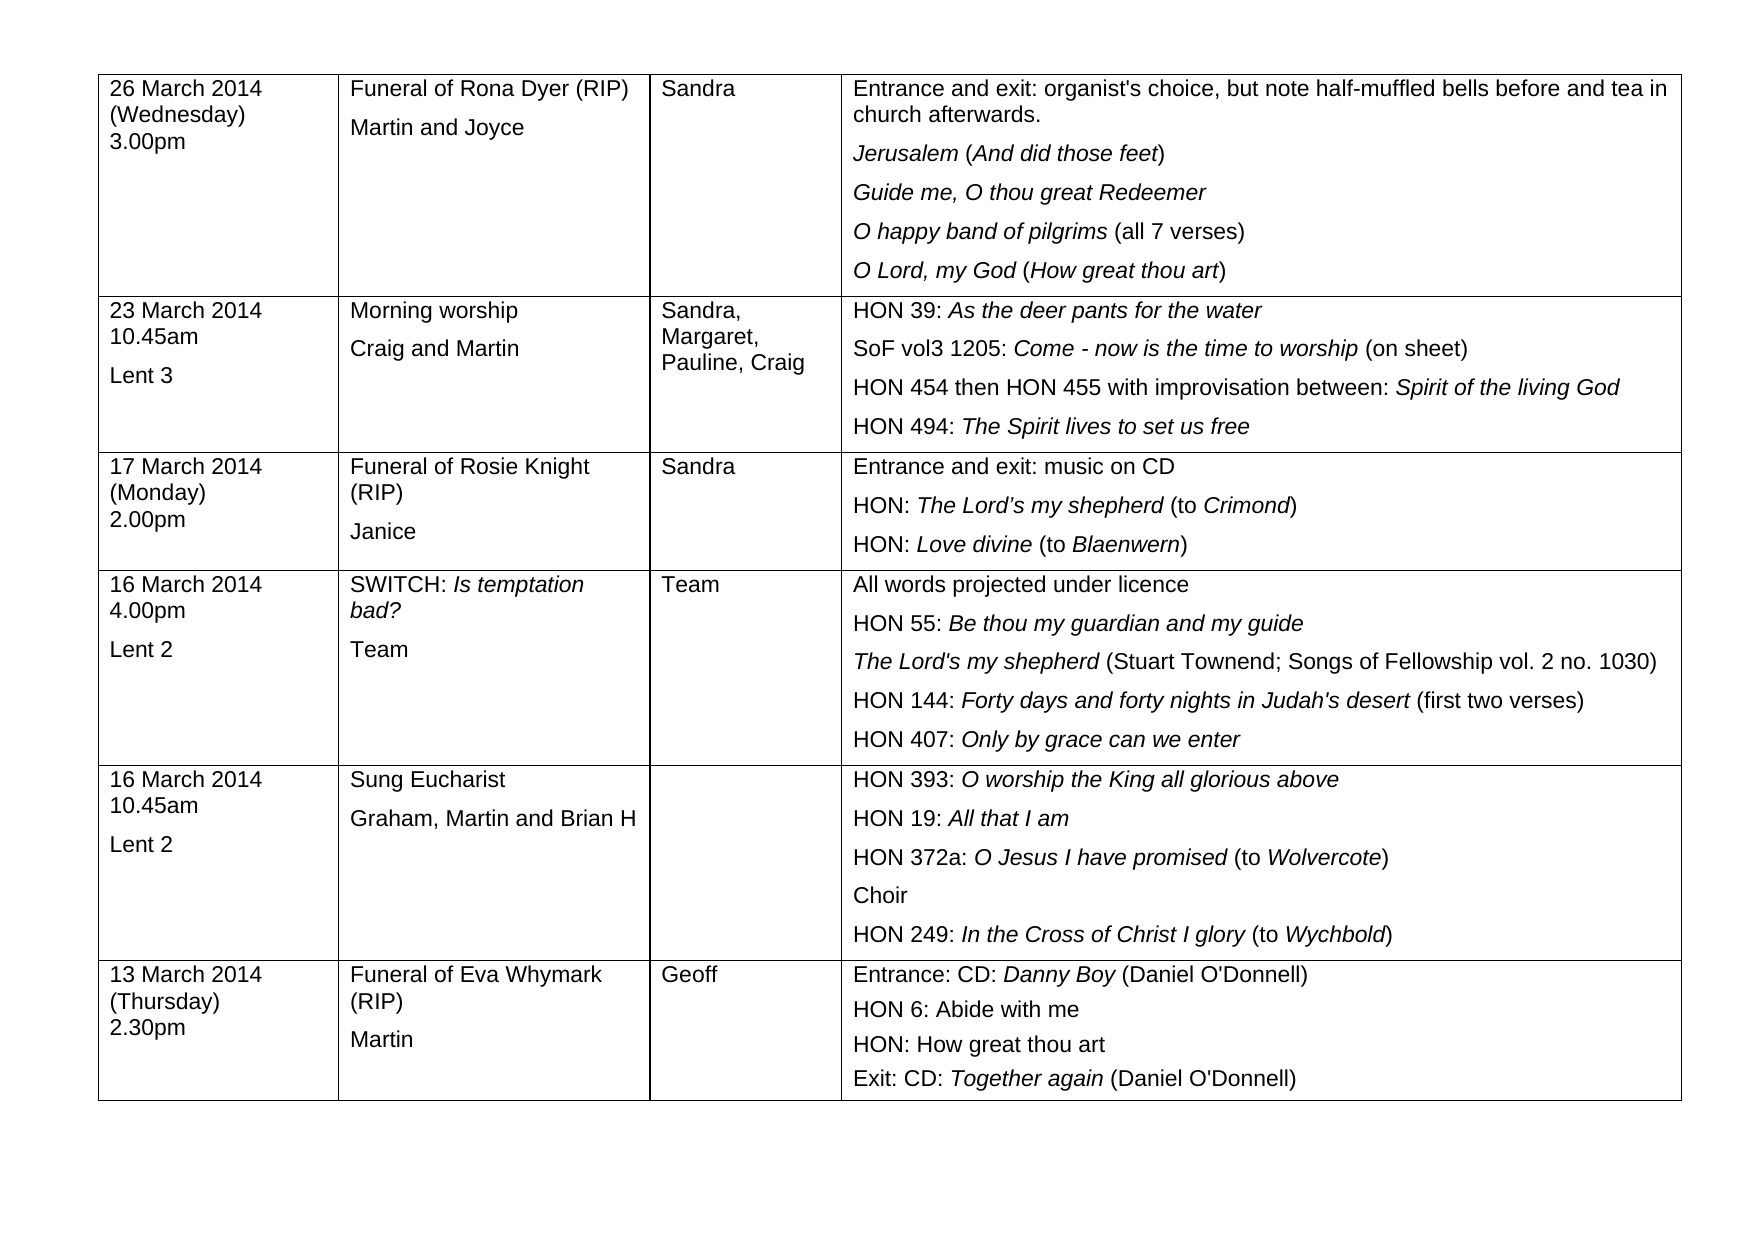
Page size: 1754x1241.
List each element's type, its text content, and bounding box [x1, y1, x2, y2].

table_cell 17 March 2014 (Monday) 2.00pm [99, 453, 338, 569]
table_cell Entrance and exit: music on CD HON: The Lord’s my shepherd (to Crimond) HON: Love divine (to Blaenwern) [842, 453, 1681, 569]
table_cell 16 March 2014 10.45am Lent 2 [99, 766, 338, 960]
table_cell All words projected under licence HON 55: Be thou my guardian and my guide The Lord's my shepherd (Stuart Townend; Songs of Fellowship vol. 2 no. 1030) HON 144: Forty days and forty nights in Judah's desert (first two verses) HON 407: Only by grace can we enter [842, 571, 1681, 765]
table_cell Funeral of Rosie Knight (RIP) Janice [339, 453, 649, 569]
table_cell HON 39: As the deer pants for the water SoF vol3 1205: Come - now is the time to worship (on sheet) HON 454 then HON 455 with improvisation between: Spirit of the living God HON 494: The Spirit lives to set us free [842, 297, 1681, 452]
table_cell 13 March 2014 (Thursday) 2.30pm [99, 961, 338, 1100]
table_cell Sandra, Margaret, Pauline, Craig [651, 297, 841, 452]
table_cell Sandra [651, 453, 841, 569]
table_cell 26 March 2014 (Wednesday) 3.00pm [99, 75, 338, 296]
table_cell Sung Eucharist Graham, Martin and Brian H [339, 766, 649, 960]
table_cell [651, 766, 841, 960]
table_cell Morning worship Craig and Martin [339, 297, 649, 452]
table_cell 23 March 2014 10.45am Lent 3 [99, 297, 338, 452]
table_cell Funeral of Rona Dyer (RIP) Martin and Joyce [339, 75, 649, 296]
table_cell HON 393: O worship the King all glorious above HON 19: All that I am HON 372a: O Jesus I have promised (to Wolvercote) Choir HON 249: In the Cross of Christ I glory (to Wychbold) [842, 766, 1681, 960]
table_cell Entrance and exit: organist's choice, but note half-muffled bells before and tea in church afterwards. Jerusalem (And did those feet) Guide me, O thou great Redeemer O happy band of pilgrims (all 7 verses) O Lord, my God (How great thou art) [842, 75, 1681, 296]
table_cell Funeral of Eva Whymark (RIP) Martin [339, 961, 649, 1100]
table_cell [842, 961, 1681, 1100]
table_cell Geoff [651, 961, 841, 1100]
table_cell Team [651, 571, 841, 765]
table_cell SWITCH: Is temptation bad? Team [339, 571, 649, 765]
table_cell 16 March 2014 4.00pm Lent 2 [99, 571, 338, 765]
table_cell Sandra [651, 75, 841, 296]
